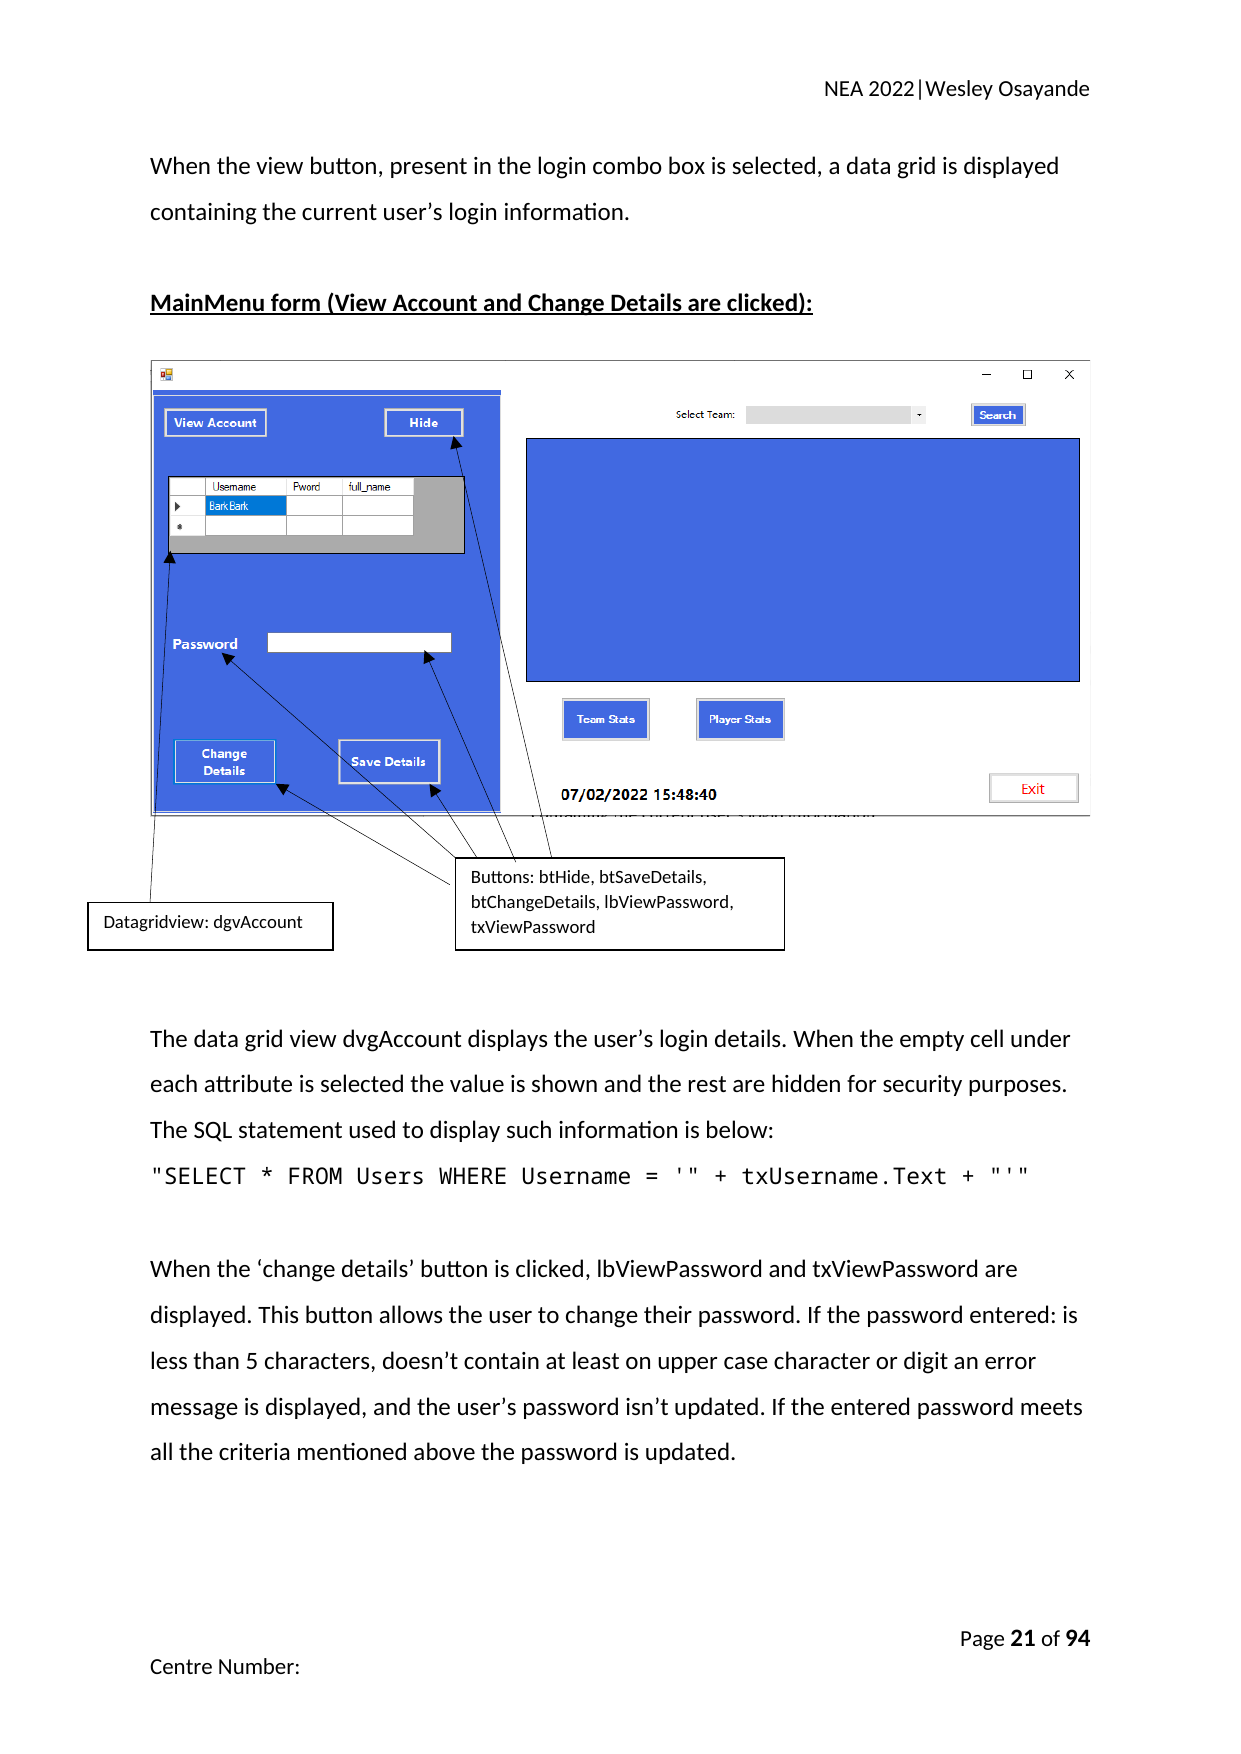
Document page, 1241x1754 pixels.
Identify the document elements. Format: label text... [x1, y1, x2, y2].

text "SELECT * FROM Users WHERE Username = '" + txUsername.Text + "'" [150, 1160, 1090, 1191]
text The SQL statement used to display such information is below: [150, 1114, 1090, 1145]
text MainMenu form (View Account and Change Details are clicked): [150, 287, 1090, 318]
text When the ‘change details’ button is clicked, lbViewPassword and txViewPassword are displayed. This button allows the user to change their password. If the password entered: is less than 5 characters, doesn’t contain at least on upper case character or digit an error message is displayed, and the user’s password isn’t updated. If the entered password meets all the criteria mentioned above the password is updated. [150, 1254, 1090, 1467]
text When the view button, present in the login combo box is selected, a data grid is displayed containing the current user’s login information. [150, 150, 1090, 226]
picture [150, 360, 1091, 817]
text The data grid view dvgAccount displays the user’s login details. When the empty cell under each attribute is selected the value is shown and the rest are hidden for security purposes. [150, 1023, 1090, 1099]
